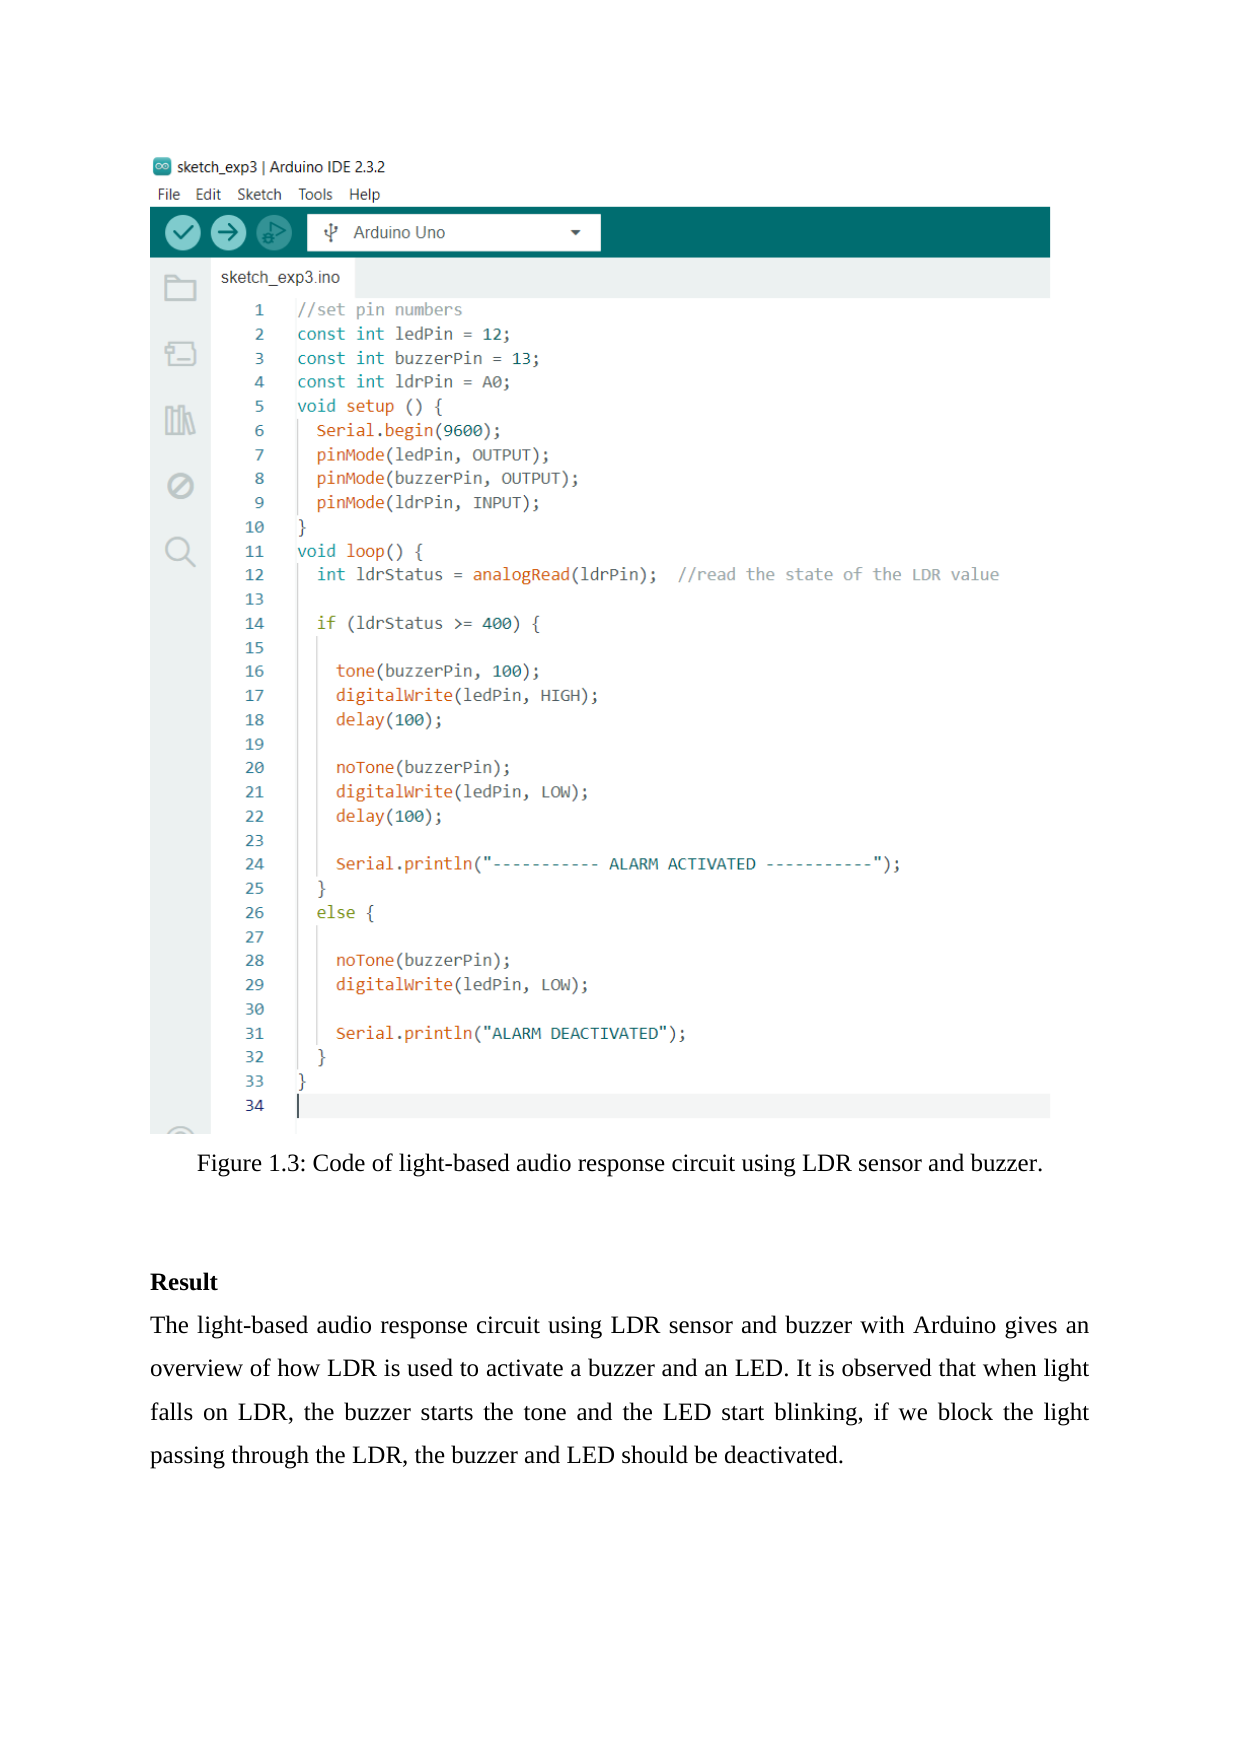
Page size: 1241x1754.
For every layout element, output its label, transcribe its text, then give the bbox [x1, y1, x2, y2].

text Figure 1.3: Code of light-based audio response circuit using LDR sensor and buzzer. [150, 1148, 1090, 1176]
subtitle Result [150, 1267, 1090, 1296]
text The light-based audio response circuit using LDR sensor and buzzer with Arduino gives an overview of how LDR is used to activate a buzzer and an LED. It is observed that when light falls on LDR, the buzzer starts the tone and the LED start blinking, if we block the light passing through the LDR, the buzzer and LED should be deactivated. [150, 1310, 1090, 1468]
picture [150, 152, 1050, 1134]
